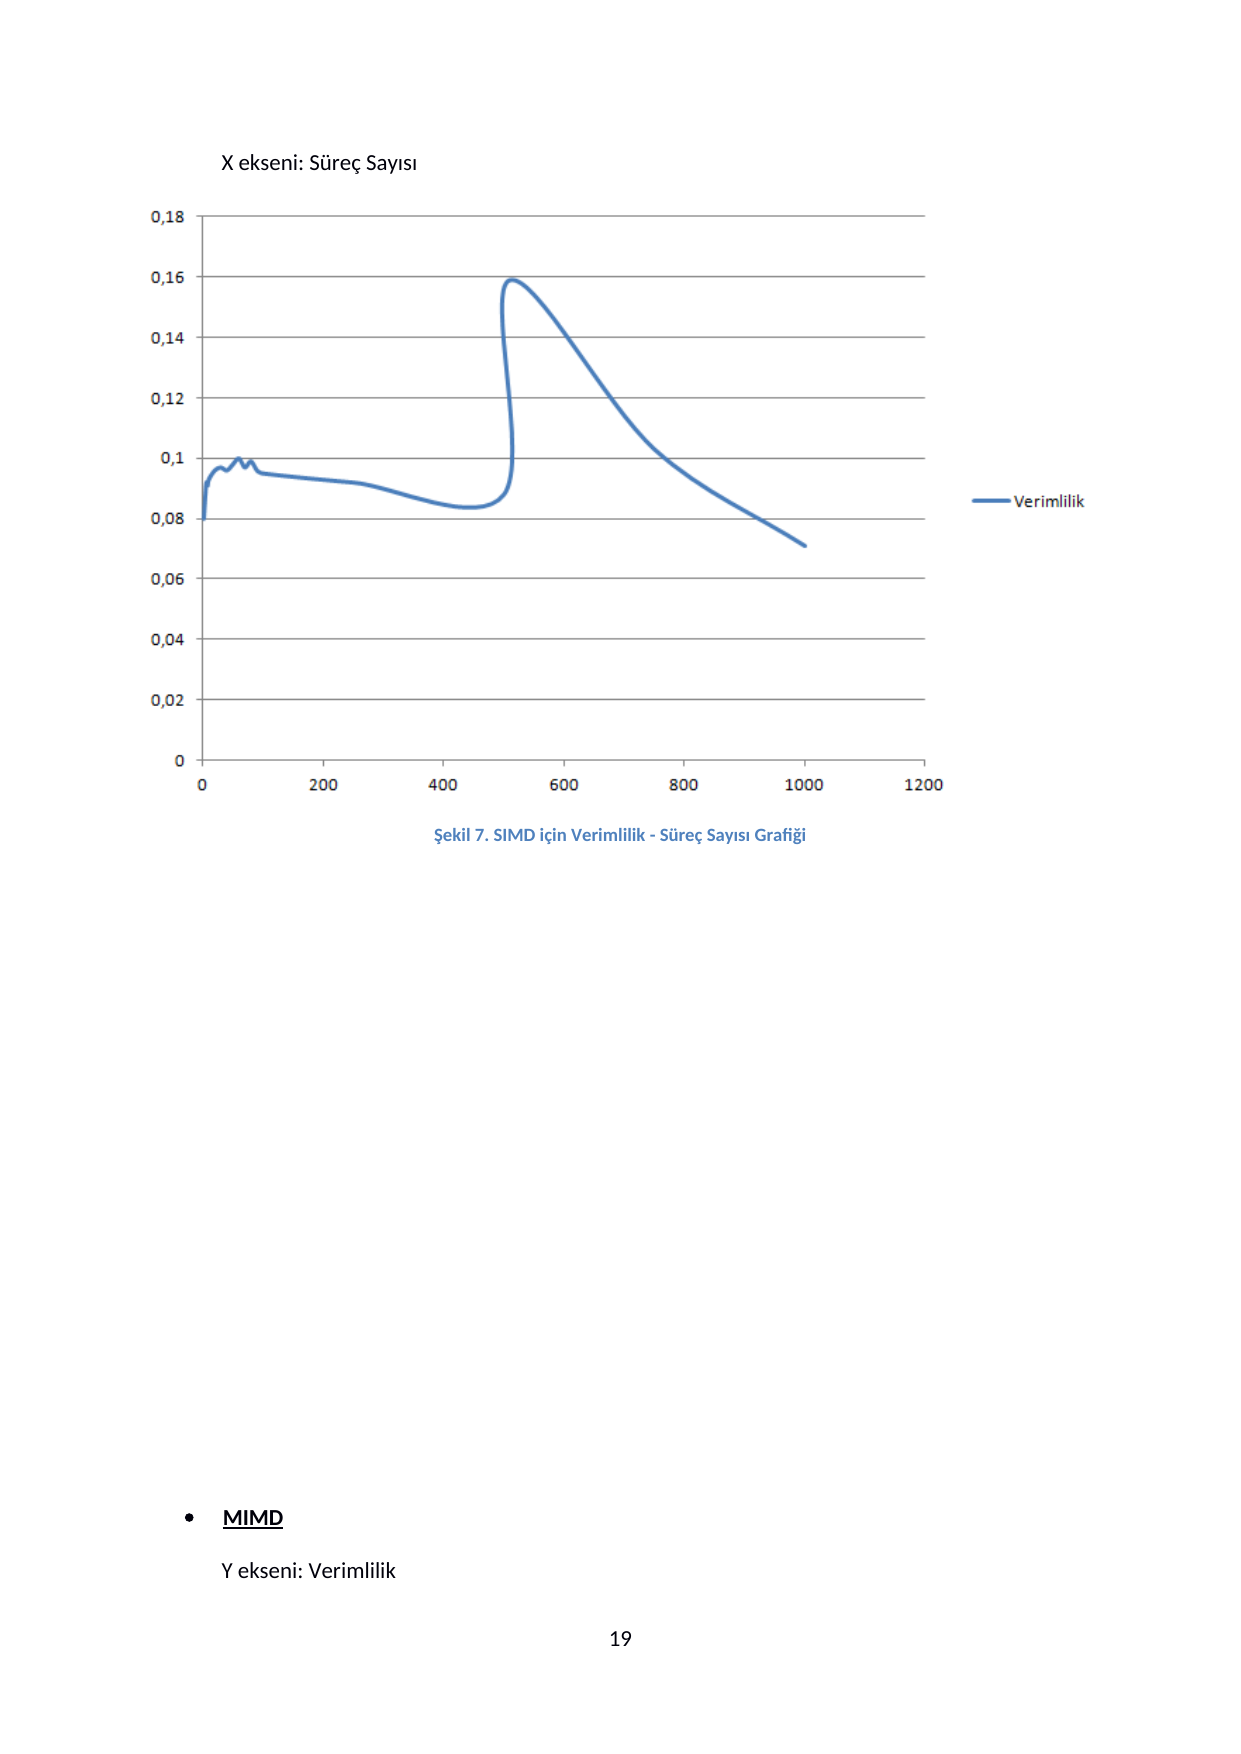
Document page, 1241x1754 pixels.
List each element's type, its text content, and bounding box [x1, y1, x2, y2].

text X ekseni: Süreç Sayısı [221, 148, 1093, 176]
picture [147, 200, 1093, 799]
text Y ekseni: Verimlilik [221, 1556, 1093, 1584]
list MIMD [185, 1503, 1093, 1531]
